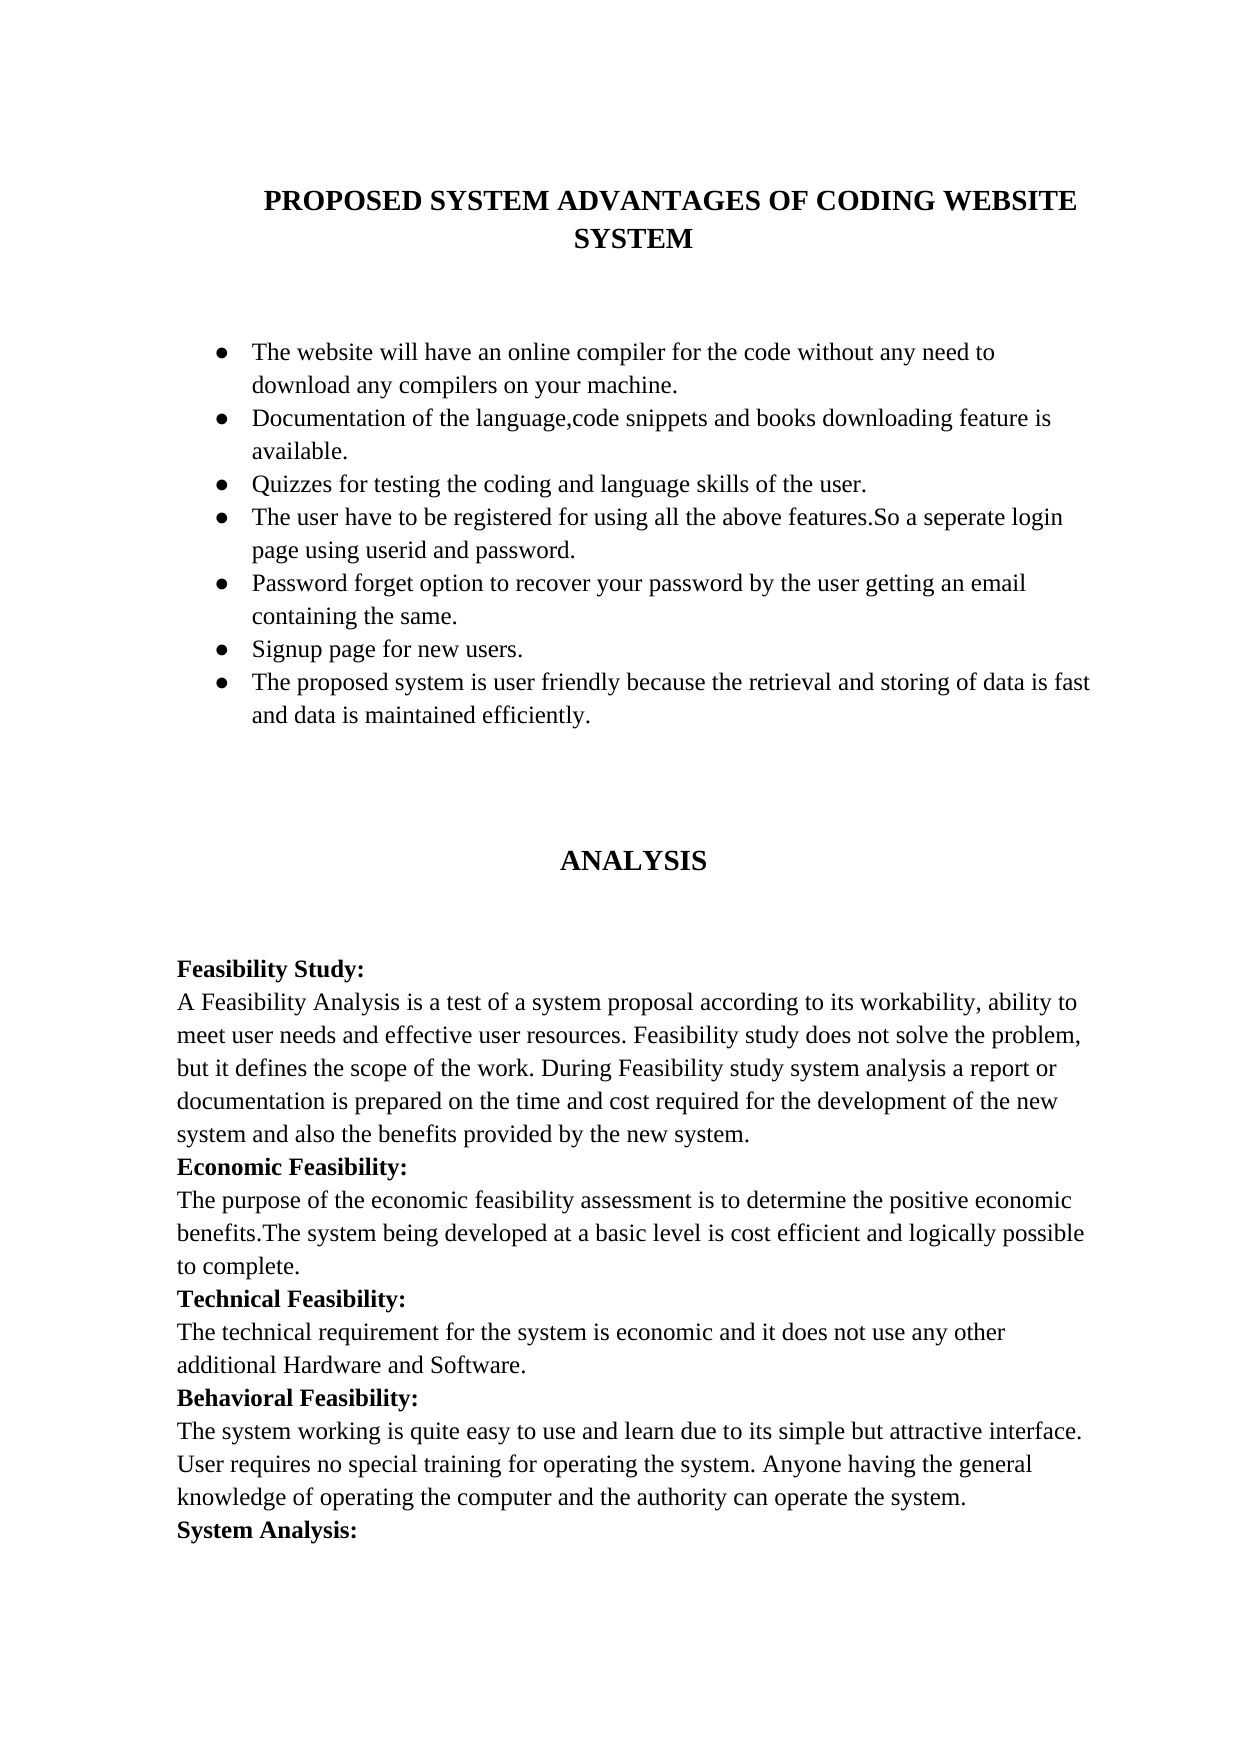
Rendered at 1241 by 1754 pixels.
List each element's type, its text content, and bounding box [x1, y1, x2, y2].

list Documentation of the language,code snippets and books downloading feature is available. [214, 403, 1090, 465]
list The proposed system is user friendly because the retrieval and storing of data is fast and data is maintained efficiently. [214, 667, 1090, 729]
text Behavioral Feasibility: [177, 1383, 1090, 1412]
text Economic Feasibility: [177, 1152, 1090, 1181]
text The system working is quite easy to use and learn due to its simple but attractive interface. User requires no special training for operating the system. Anyone having the general knowledge of operating the computer and the authority can operate the system. [177, 1416, 1090, 1511]
text ANALYSIS [177, 843, 1090, 877]
text Feasibility Study: [177, 954, 1090, 982]
text The technical requirement for the system is economic and it does not use any other additional Hardware and Software. [177, 1317, 1090, 1379]
list Quizzes for testing the coding and language skills of the user. [214, 469, 1090, 498]
list Password forget option to recover your password by the user getting an email containing the same. [214, 568, 1090, 630]
list Signup page for new users. [214, 634, 1090, 663]
text The purpose of the economic feasibility assessment is to determine the positive economic benefits.The system being developed at a basic level is cost efficient and logically possible to complete. [177, 1185, 1090, 1279]
text PROPOSED SYSTEM ADVANTAGES OF CODING WEBSITE SYSTEM [177, 183, 1090, 255]
list The user have to be registered for using all the above features.So a seperate login page using userid and password. [214, 502, 1090, 564]
text System Analysis: [177, 1515, 1090, 1544]
text A Feasibility Analysis is a test of a system proposal according to its workability, ability to meet user needs and effective user resources. Feasibility study does not solve the problem, but it defines the scope of the work. During Feasibility study system analysis a report or documentation is prepared on the time and cost required for the development of the new system and also the benefits provided by the new system. [177, 987, 1090, 1147]
list The website will have an online compiler for the code without any need to download any compilers on your machine. [214, 337, 1090, 399]
text Technical Feasibility: [177, 1284, 1090, 1313]
